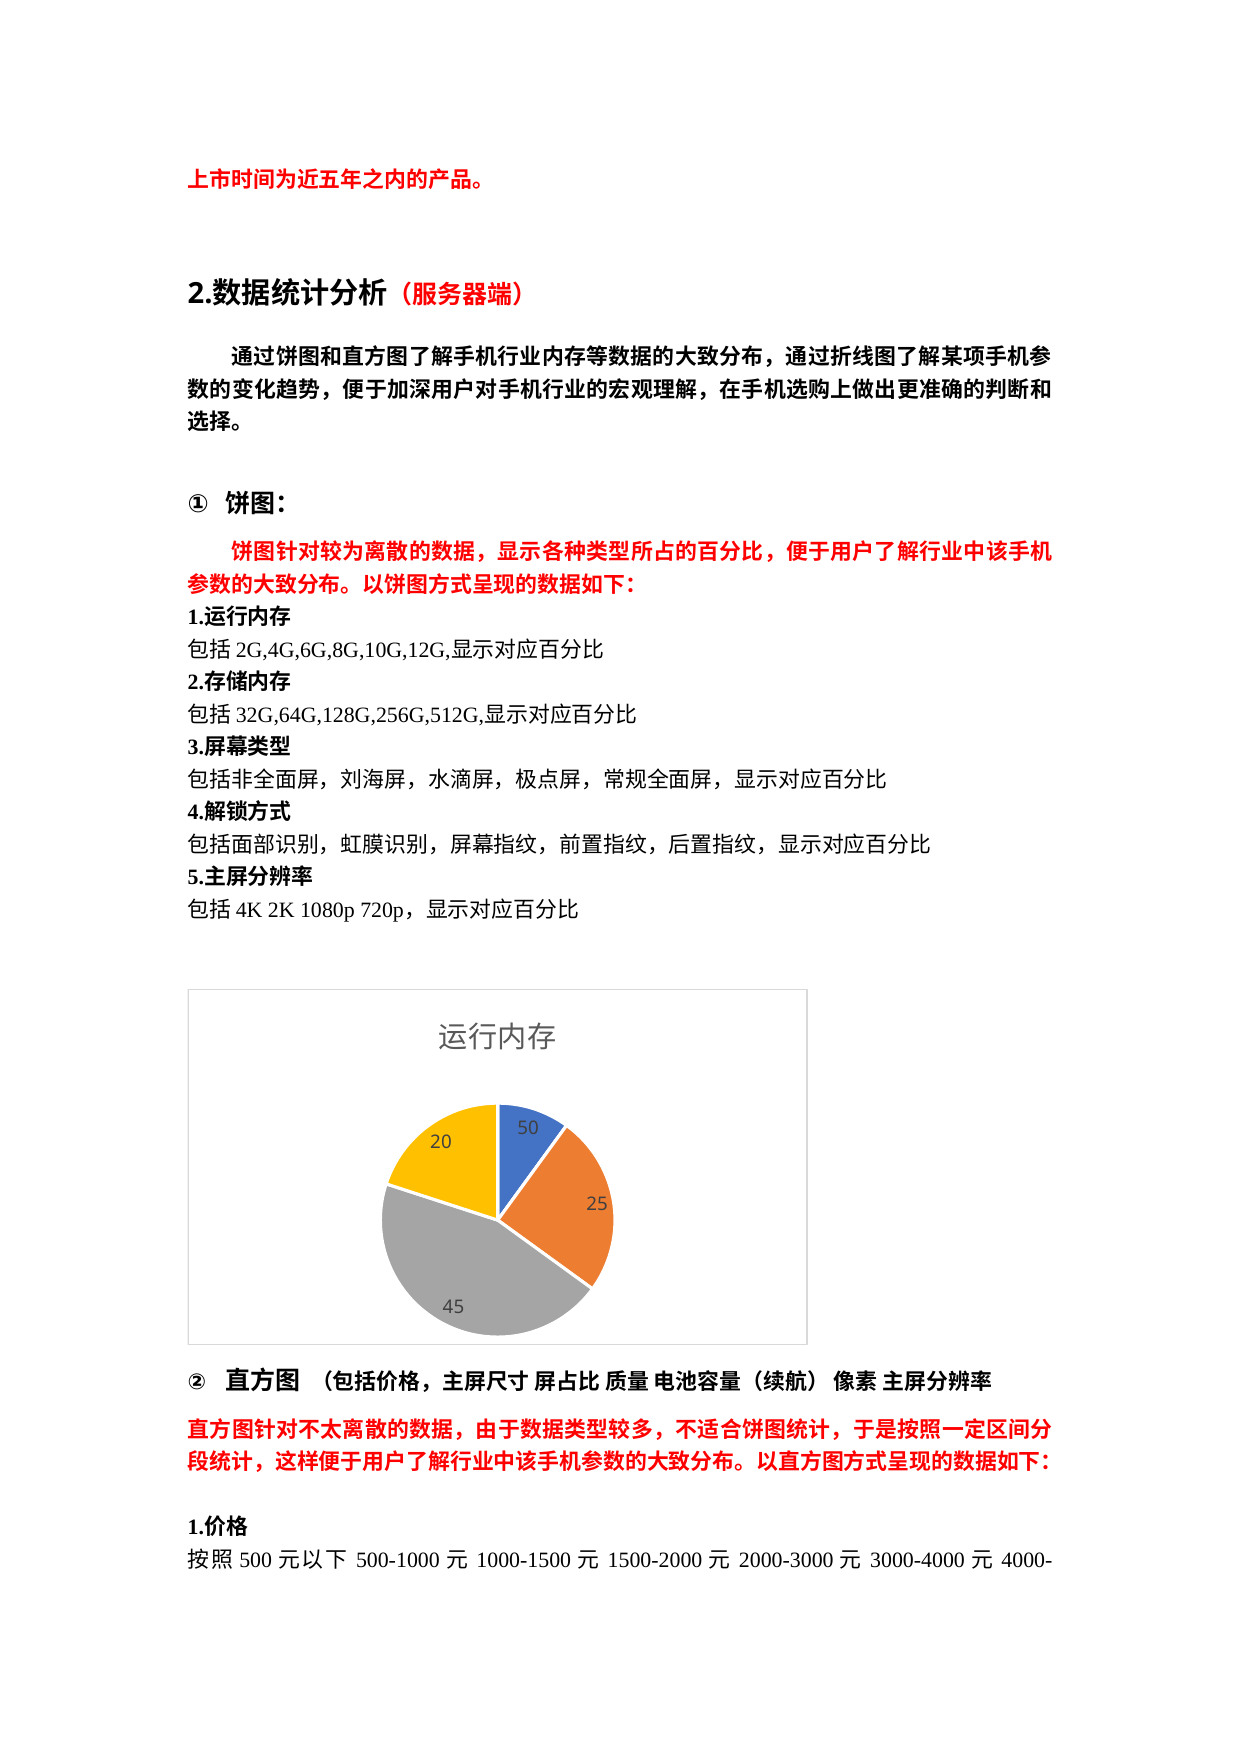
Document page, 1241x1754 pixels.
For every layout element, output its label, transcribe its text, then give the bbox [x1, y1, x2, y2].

list 直方图 （包括价格，主屏尺寸 屏占比 质量 电池容量（续航） 像素 主屏分辨率 [187, 1346, 1053, 1411]
text 1.价格 [187, 1509, 1053, 1541]
text 包括非全面屏，刘海屏，水滴屏，极点屏，常规全面屏，显示对应百分比 [187, 761, 1053, 794]
text 3.屏幕类型 [187, 729, 1053, 761]
list 饼图： [187, 469, 1053, 534]
text 4.解锁方式 [187, 794, 1053, 826]
text 包括4K 2K 1080p 720p，显示对应百分比 [187, 891, 1053, 924]
text 包括面部识别，虹膜识别，屏幕指纹，前置指纹，后置指纹，显示对应百分比 [187, 826, 1053, 859]
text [187, 1541, 1053, 1574]
text 2.存储内存 [187, 664, 1053, 696]
text 饼图针对较为离散的数据，显示各种类型所占的百分比，便于用户了解行业中该手机参数的大致分布。以饼图方式呈现的数据如下： [187, 534, 1053, 599]
text 1.运行内存 [187, 599, 1053, 631]
text 通过饼图和直方图了解手机行业内存等数据的大致分布，通过折线图了解某项手机参数的变化趋势，便于加深用户对手机行业的宏观理解，在手机选购上做出更准确的判断和选择。 [187, 339, 1053, 436]
text 包括2G,4G,6G,8G,10G,12G,显示对应百分比 [187, 631, 1053, 664]
text 2.数据统计分析（服务器端） [187, 258, 1053, 323]
text 直方图针对不太离散的数据，由于数据类型较多，不适合饼图统计，于是按照一定区间分段统计，这样便于用户了解行业中该手机参数的大致分布。以直方图方式呈现的数据如下： [187, 1411, 1053, 1476]
text 包括32G,64G,128G,256G,512G,显示对应百分比 [187, 696, 1053, 729]
text 5.主屏分辨率 [187, 859, 1053, 891]
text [187, 162, 1053, 194]
